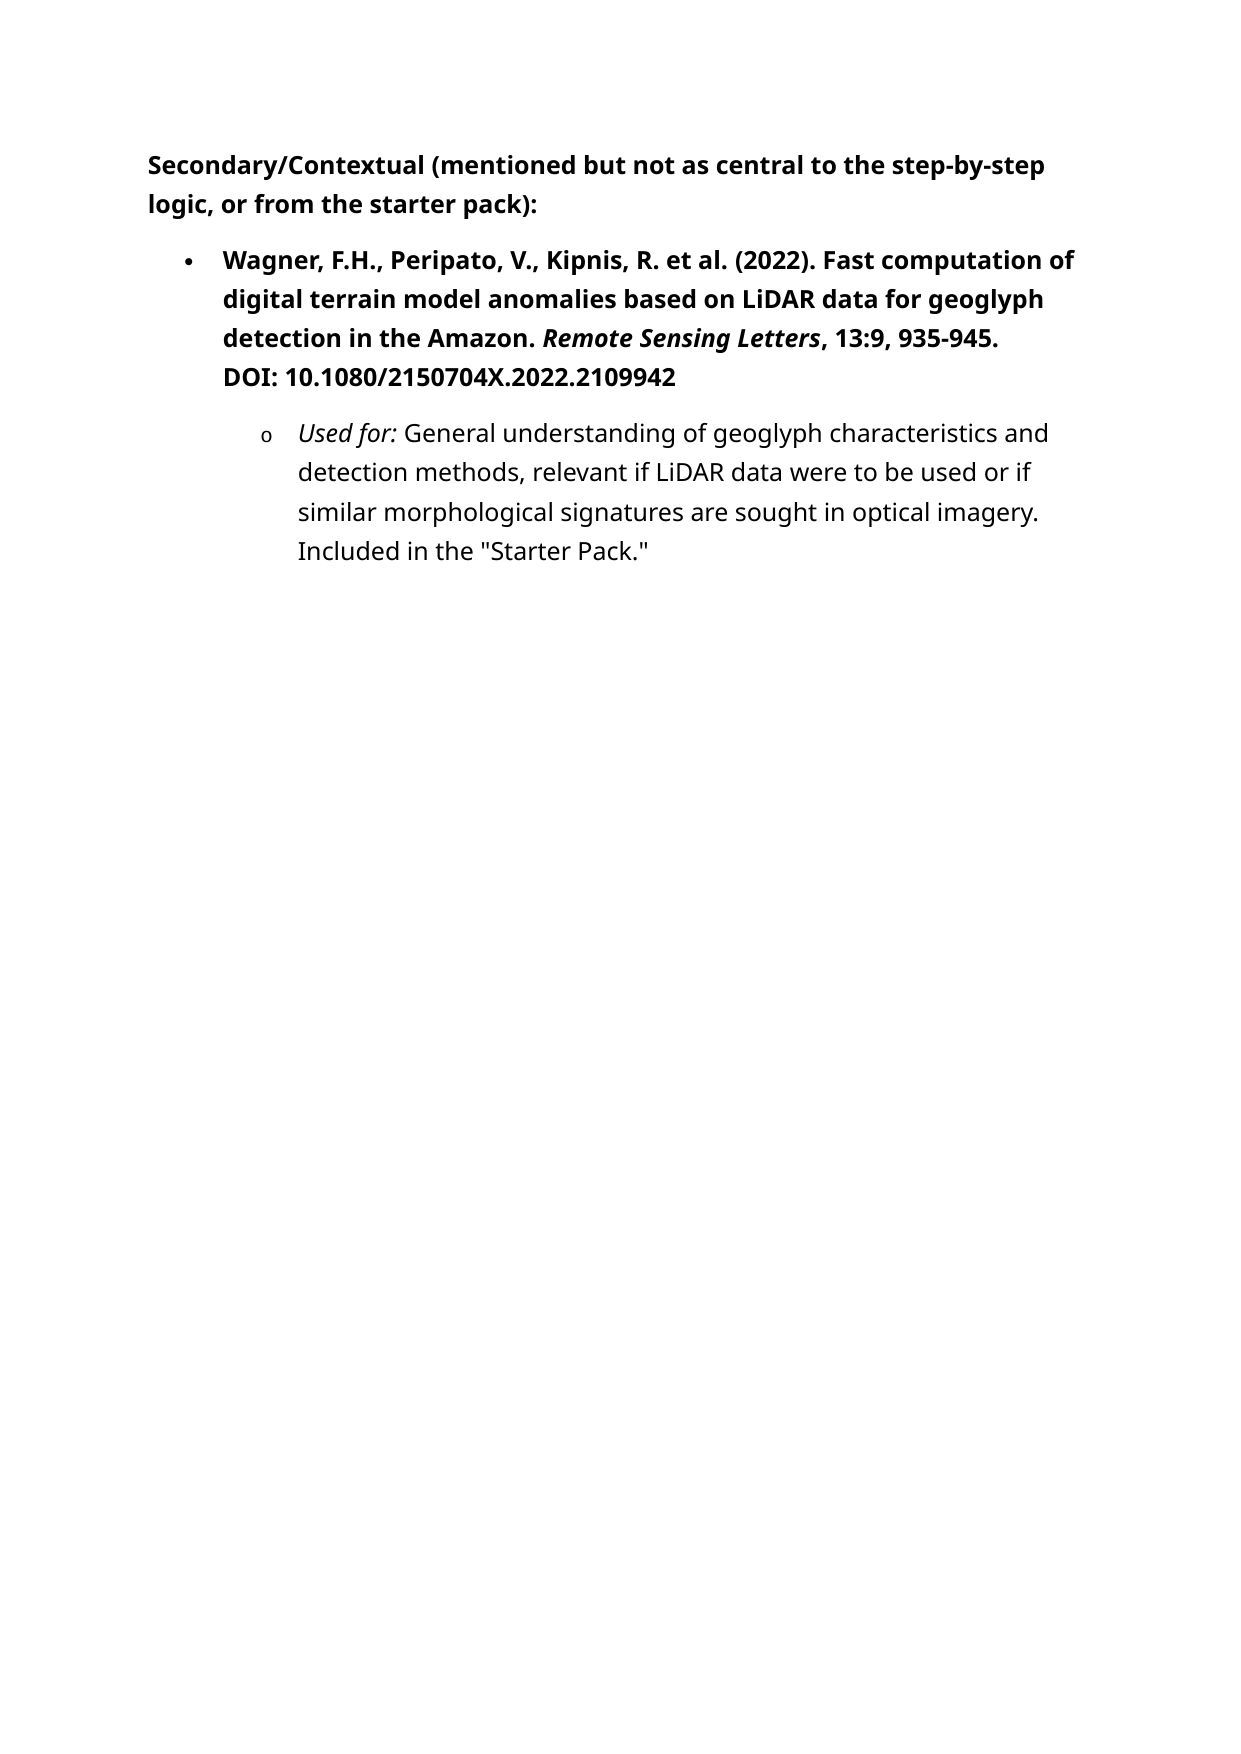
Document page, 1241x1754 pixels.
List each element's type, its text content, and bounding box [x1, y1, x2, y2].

list Wagner, F.H., Peripato, V., Kipnis, R. et al. (2022). Fast computation of digital terrain model anomalies based on LiDAR data for geoglyph detection in the Amazon. Remote Sensing Letters, 13:9, 935-945. DOI: 10.1080/2150704X.2022.2109942 [185, 243, 1093, 394]
text Secondary/Contextual (mentioned but not as central to the step-by-step logic, or from the starter pack): [148, 148, 1093, 221]
list Used for: General understanding of geoglyph characteristics and detection methods, relevant if LiDAR data were to be used or if similar morphological signatures are sought in optical imagery. Included in the "Starter Pack." [260, 416, 1093, 567]
